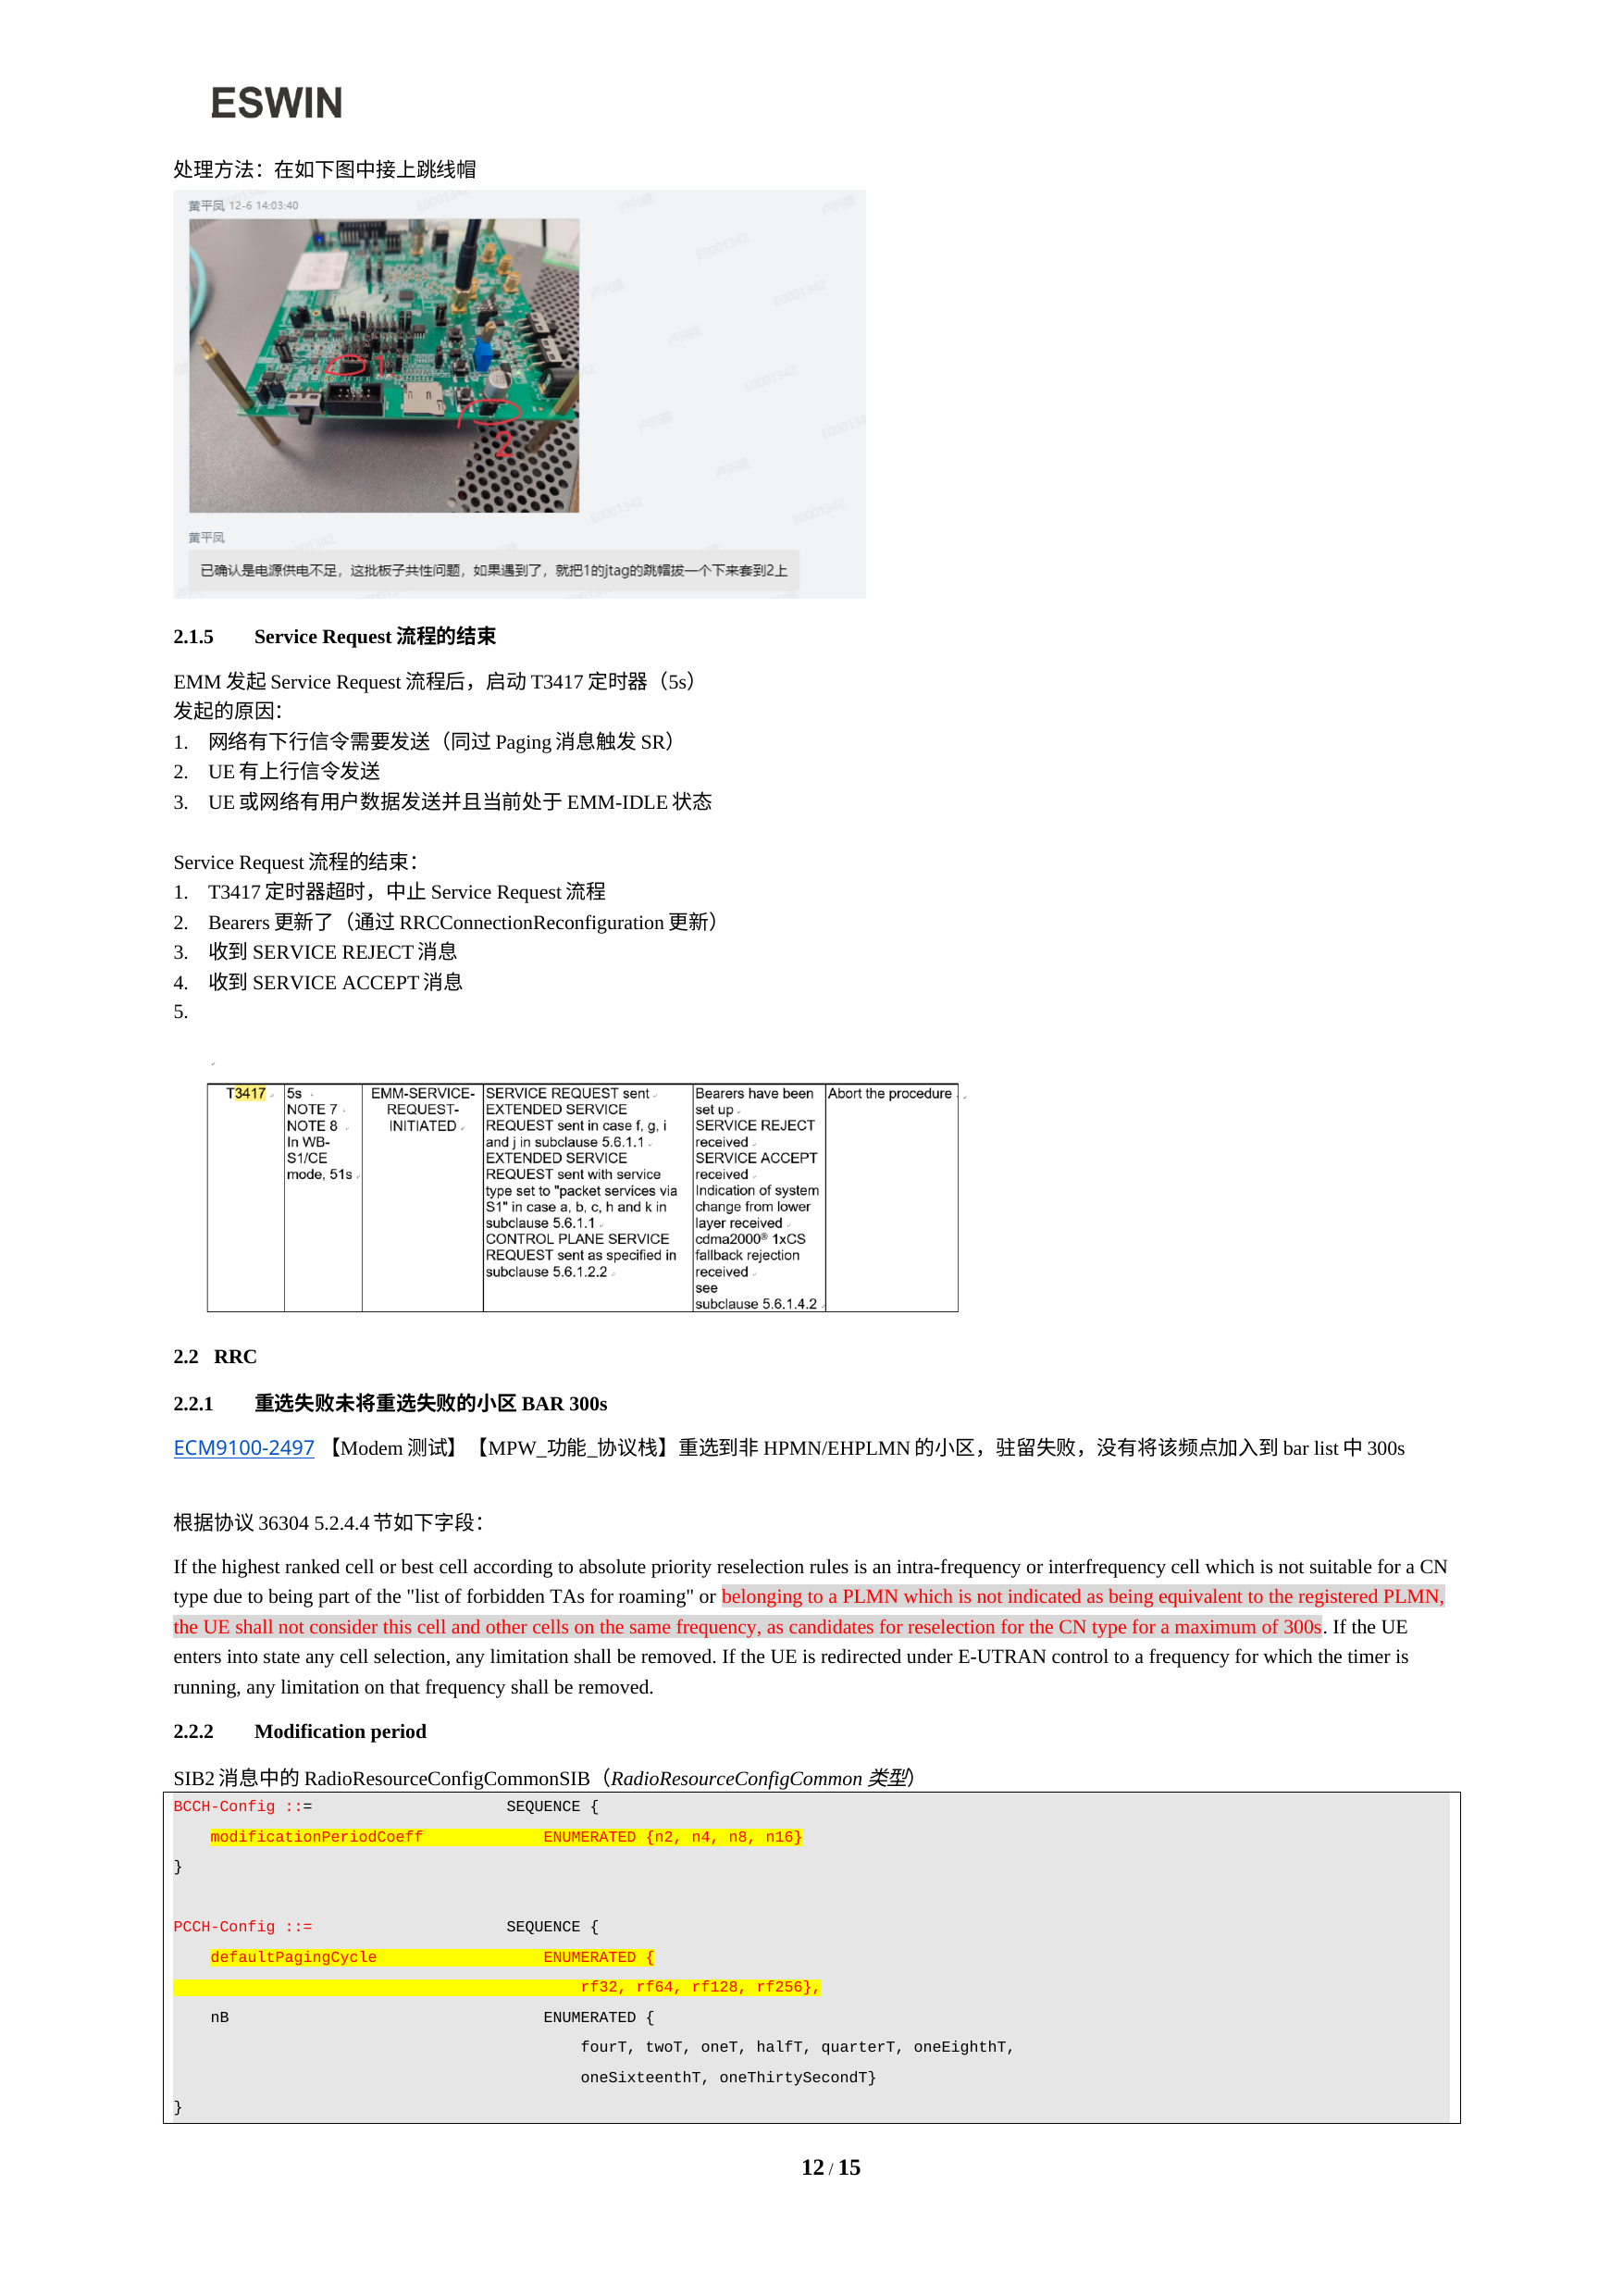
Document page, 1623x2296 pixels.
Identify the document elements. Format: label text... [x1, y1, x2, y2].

list UE或网络有用户数据发送并且当前处于EMM-IDLE状态 [173, 785, 1450, 815]
text 根据协议36304 5.2.4.4节如下字段： [173, 1507, 1450, 1536]
picture [173, 190, 866, 599]
text 发起的原因： [173, 695, 1450, 725]
picture [207, 81, 347, 122]
list T3417定时器超时，中止Service Request流程 [173, 875, 1450, 905]
text 处理方法：在如下图中接上跳线帽 [173, 154, 1450, 183]
text SIB2消息中的RadioResourceConfigCommonSIB（RadioResourceConfigCommon类型） [173, 1761, 1450, 1792]
list Bearers更新了（通过RRCConnectionReconfiguration更新） [173, 905, 1450, 936]
picture [173, 1040, 974, 1312]
list 收到SERVICE ACCEPT消息 [173, 965, 1450, 996]
list UE有上行信令发送 [173, 755, 1450, 785]
text EMM发起Service Request流程后，启动T3417定时器（5s） [173, 664, 1450, 695]
subtitle Service Request流程的结束 [173, 619, 1450, 650]
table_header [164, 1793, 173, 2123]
subtitle 重选失败未将重选失败的小区BAR 300s [173, 1386, 1450, 1417]
list 收到SERVICE REJECT消息 [173, 936, 1450, 965]
subtitle Modification period [173, 1716, 1450, 1746]
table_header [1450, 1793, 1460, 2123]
list 网络有下行信令需要发送（同过Paging消息触发SR） [173, 725, 1450, 755]
text ECM9100-2497 【Modem测试】【MPW_功能_协议栈】重选到非HPMN/EHPLMN的小区，驻留失败，没有将该频点加入到bar list中300s [173, 1432, 1450, 1461]
text Service Request流程的结束： [173, 845, 1450, 875]
text If the highest ranked cell or best cell according to absolute priority reselection rules is an intra-frequency or interfrequency cell which is not suitable for a CN type due to being part of the "list of forbidden TAs for roaming" or belonging to a PLMN which is not indicated as being equivalent to the registered PLMN, the UE shall not consider this cell and other cells on the same frequency, as candidates for reselection for the CN type for a maximum of 300s. If the UE enters into state any cell selection, any limitation shall be removed. If the UE is redirected under E-UTRAN control to a frequency for which the timer is running, any limitation on that frequency shall be removed. [173, 1551, 1450, 1701]
subtitle RRC [173, 1341, 1450, 1371]
